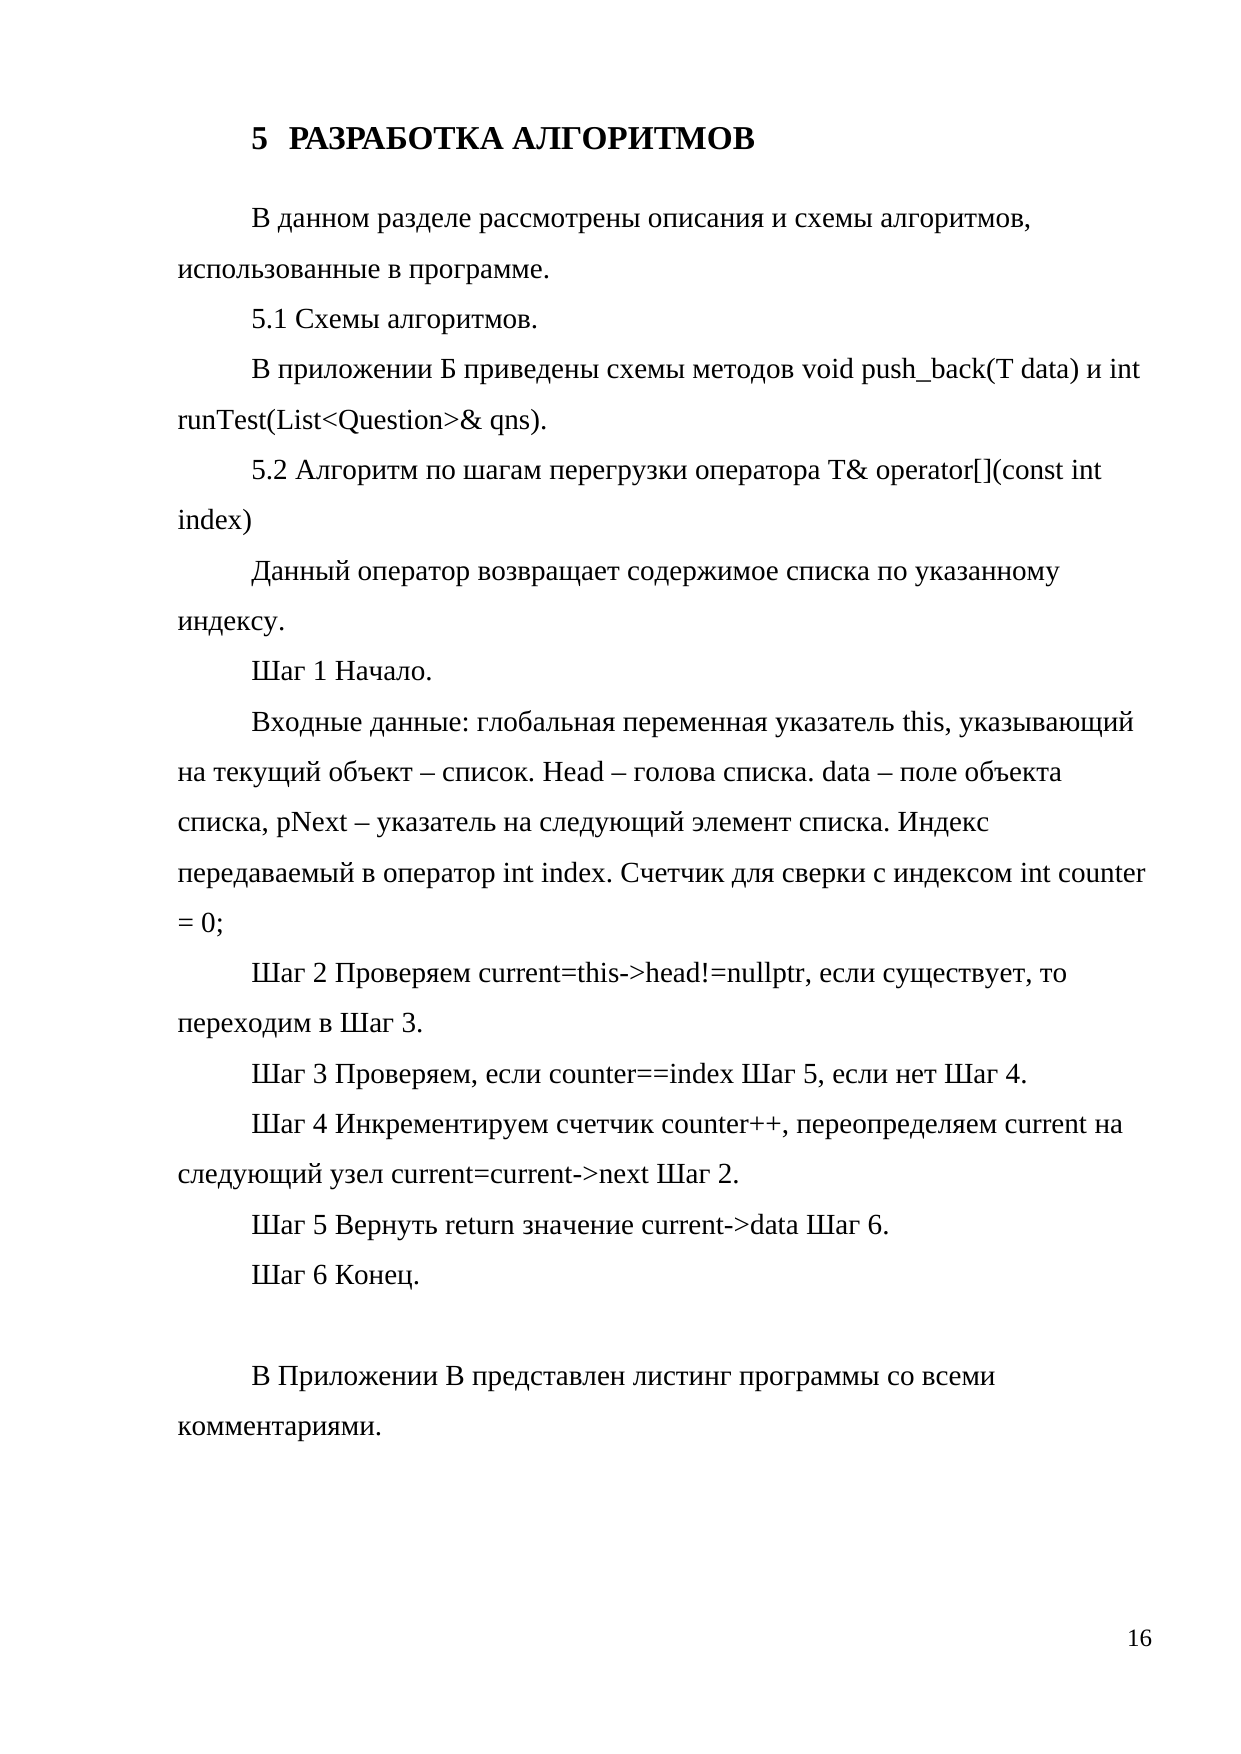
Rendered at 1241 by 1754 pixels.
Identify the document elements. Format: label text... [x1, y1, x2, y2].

list РАЗРАБОТКА АЛГОРИТМОВ [251, 118, 1152, 156]
text Данный оператор возвращает содержимое списка по указанному индексу. [177, 553, 1152, 637]
text В Приложении В представлен листинг программы со всеми комментариями. [177, 1358, 1152, 1442]
text Шаг 5 Вернуть return значение current->data Шаг 6. [177, 1207, 1152, 1240]
subtitle 5.2 Алгоритм по шагам перегрузки оператора T& operator[](const int index) [177, 452, 1152, 536]
text Шаг 6 Конец. [177, 1257, 1152, 1291]
text В приложении Б приведены схемы методов void push_back(T data) и int runTest(List<Question>& qns). [177, 352, 1152, 435]
text Шаг 2 Проверяем current=this->head!=nullptr, если существует, то переходим в Шаг 3. [177, 955, 1152, 1039]
text Входные данные: глобальная переменная указатель this, указывающий на текущий объект – список. Head – голова списка. data – поле объекта cписка, pNext – указатель на следующий элемент списка. Индекс передаваемый в оператор int index. Счетчик для сверки с индексом int counter = 0; [177, 704, 1152, 938]
text Шаг 4 Инкрементируем счетчик counter++, переопределяем current на следующий узел current=current->next Шаг 2. [177, 1106, 1152, 1190]
text В данном разделе рассмотрены описания и схемы алгоритмов, использованные в программе. [177, 201, 1152, 284]
subtitle 5.1 Схемы алгоритмов. [177, 301, 1152, 335]
text Шаг 3 Проверяем, если counter==index Шаг 5, если нет Шаг 4. [177, 1056, 1152, 1089]
text Шаг 1 Начало. [177, 653, 1152, 687]
